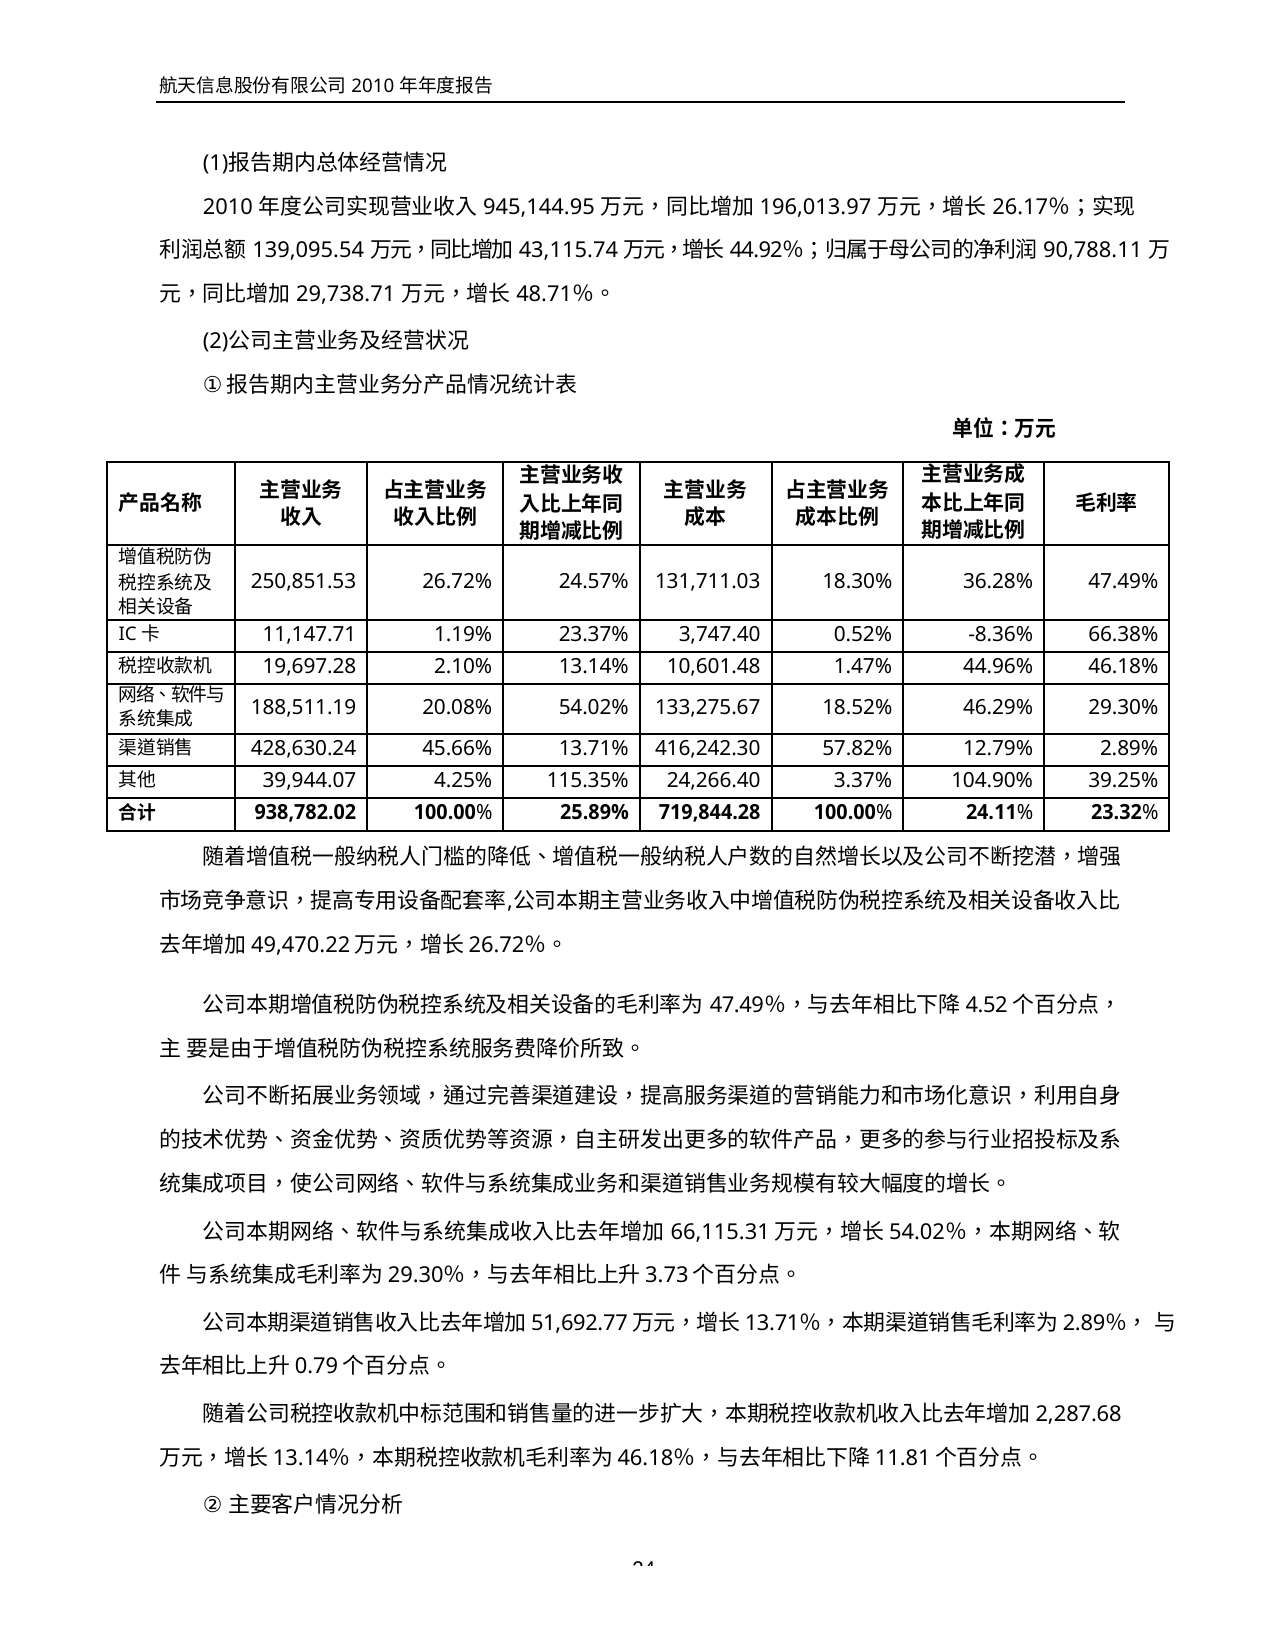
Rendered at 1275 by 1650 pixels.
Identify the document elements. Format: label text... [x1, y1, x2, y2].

text 随着增值税一般纳税人门槛的降低、增值税一般纳税人户数的自然增长以及公司不断挖潜，增强 市场竞争意识，提高专用设备配套率,公司本期主营业务收入中增值税防伪税控系统及相关设备收入比 去年增加49,470.22万元，增长26.72％。 [159, 841, 1122, 959]
table_header 主营业务成 本比上年同 期增减比例 [904, 463, 1043, 544]
table_cell 29.30% [1045, 685, 1168, 733]
text 单位：万元 [96, 413, 1056, 443]
table_cell 13.14% [504, 653, 639, 682]
table_header 占主营业务 成本比例 [773, 463, 902, 544]
table_cell 11,147.71 [236, 621, 366, 651]
table_cell 4.25% [368, 767, 502, 797]
table_header 主营业务 成本 [641, 463, 771, 544]
table_cell 税控收款机 [108, 653, 234, 682]
text 公司本期渠道销售收入比去年增加51,692.77万元，增长13.71％，本期渠道销售毛利率为2.89％， 与去年相比上升0.79个百分点。 [159, 1306, 1185, 1380]
table_cell 24,266.40 [641, 767, 771, 797]
text 公司本期网络、软件与系统集成收入比去年增加66,115.31万元，增长54.02％，本期网络、软件 与系统集成毛利率为29.30％，与去年相比上升3.73个百分点。 [159, 1216, 1121, 1289]
table_cell 250,851.53 [236, 546, 366, 619]
table_header 占主营业务 收入比例 [368, 463, 502, 544]
text 利润总额 139,095.54 万元，同比增加 43,115.74 万元，增长 44.92％；归属于母公司的净利润 90,788.11 万元，同比增加 29,738.71 万元，增长 48.71％。 [159, 234, 1185, 308]
table_cell 网络、软件与 系统集成 [108, 685, 234, 733]
table_header 产品名称 [108, 463, 234, 544]
table_cell 2.89% [1045, 735, 1168, 765]
table_header 主营业务收 入比上年同 期增减比例 [504, 463, 639, 544]
table_header 毛利率 [1045, 463, 1168, 544]
table_cell 3.37% [773, 767, 902, 797]
table_cell 3,747.40 [641, 621, 771, 651]
table_cell 23.32% [1045, 799, 1168, 830]
table_cell 1.47% [773, 653, 902, 682]
table_cell 其他 [108, 767, 234, 797]
text ①报告期内主营业务分产品情况统计表 [203, 369, 1185, 399]
table_cell 0.52% [773, 621, 902, 651]
table_cell 100.00% [773, 799, 902, 830]
table_cell 13.71% [504, 735, 639, 765]
table_cell 416,242.30 [641, 735, 771, 765]
table_cell 45.66% [368, 735, 502, 765]
text ② 主要客户情况分析 [203, 1489, 1185, 1519]
table_cell 133,275.67 [641, 685, 771, 733]
table_cell 36.28% [904, 546, 1043, 619]
table_cell 渠道销售 [108, 735, 234, 765]
table_cell 115.35% [504, 767, 639, 797]
text 公司不断拓展业务领域，通过完善渠道建设，提高服务渠道的营销能力和市场化意识，利用自身 的技术优势、资金优势、资质优势等资源，自主研发出更多的软件产品，更多的参与行业招投标及系 统集成项目，使公司网络、软件与系统集成业务和渠道销售业务规模有较大幅度的增长。 [159, 1080, 1122, 1198]
table_cell 719,844.28 [641, 799, 771, 830]
table_cell 18.52% [773, 685, 902, 733]
table_cell 938,782.02 [236, 799, 366, 830]
text (1)报告期内总体经营情况 [203, 147, 1185, 177]
text 公司本期增值税防伪税控系统及相关设备的毛利率为47.49％，与去年相比下降4.52个百分点，主 要是由于增值税防伪税控系统服务费降价所致。 [159, 989, 1122, 1063]
table_header 主营业务 收入 [236, 463, 366, 544]
table_cell 131,711.03 [641, 546, 771, 619]
table_cell 46.29% [904, 685, 1043, 733]
table_cell 24.11% [904, 799, 1043, 830]
table_cell 增值税防伪 税控系统及 相关设备 [108, 546, 234, 619]
table_cell 10,601.48 [641, 653, 771, 682]
table_cell 24.57% [504, 546, 639, 619]
text 随着公司税控收款机中标范围和销售量的进一步扩大，本期税控收款机收入比去年增加2,287.68 万元，增长13.14％，本期税控收款机毛利率为46.18％，与去年相比下降11.81个百分点。 [159, 1398, 1122, 1472]
table_cell 2.10% [368, 653, 502, 682]
table_cell 18.30% [773, 546, 902, 619]
table_cell 54.02% [504, 685, 639, 733]
table_cell 100.00% [368, 799, 502, 830]
table_cell -8.36% [904, 621, 1043, 651]
table_cell 1.19% [368, 621, 502, 651]
table_cell 20.08% [368, 685, 502, 733]
table_cell 66.38% [1045, 621, 1168, 651]
table_cell 合计 [108, 799, 234, 830]
text 2010 年度公司实现营业收入 945,144.95 万元，同比增加 196,013.97 万元，增长 26.17％；实现 [203, 191, 1185, 221]
table_cell 26.72% [368, 546, 502, 619]
table_cell 428,630.24 [236, 735, 366, 765]
table_cell 39.25% [1045, 767, 1168, 797]
text (2)公司主营业务及经营状况 [203, 325, 1185, 355]
table_cell 47.49% [1045, 546, 1168, 619]
table_cell 188,511.19 [236, 685, 366, 733]
table_cell 23.37% [504, 621, 639, 651]
table_cell 25.89% [504, 799, 639, 830]
table_cell 44.96% [904, 653, 1043, 682]
table_cell 39,944.07 [236, 767, 366, 797]
table_cell 104.90% [904, 767, 1043, 797]
table_cell 46.18% [1045, 653, 1168, 682]
table_cell 57.82% [773, 735, 902, 765]
table_cell 12.79% [904, 735, 1043, 765]
table_cell IC 卡 [108, 621, 234, 651]
table_cell 19,697.28 [236, 653, 366, 682]
